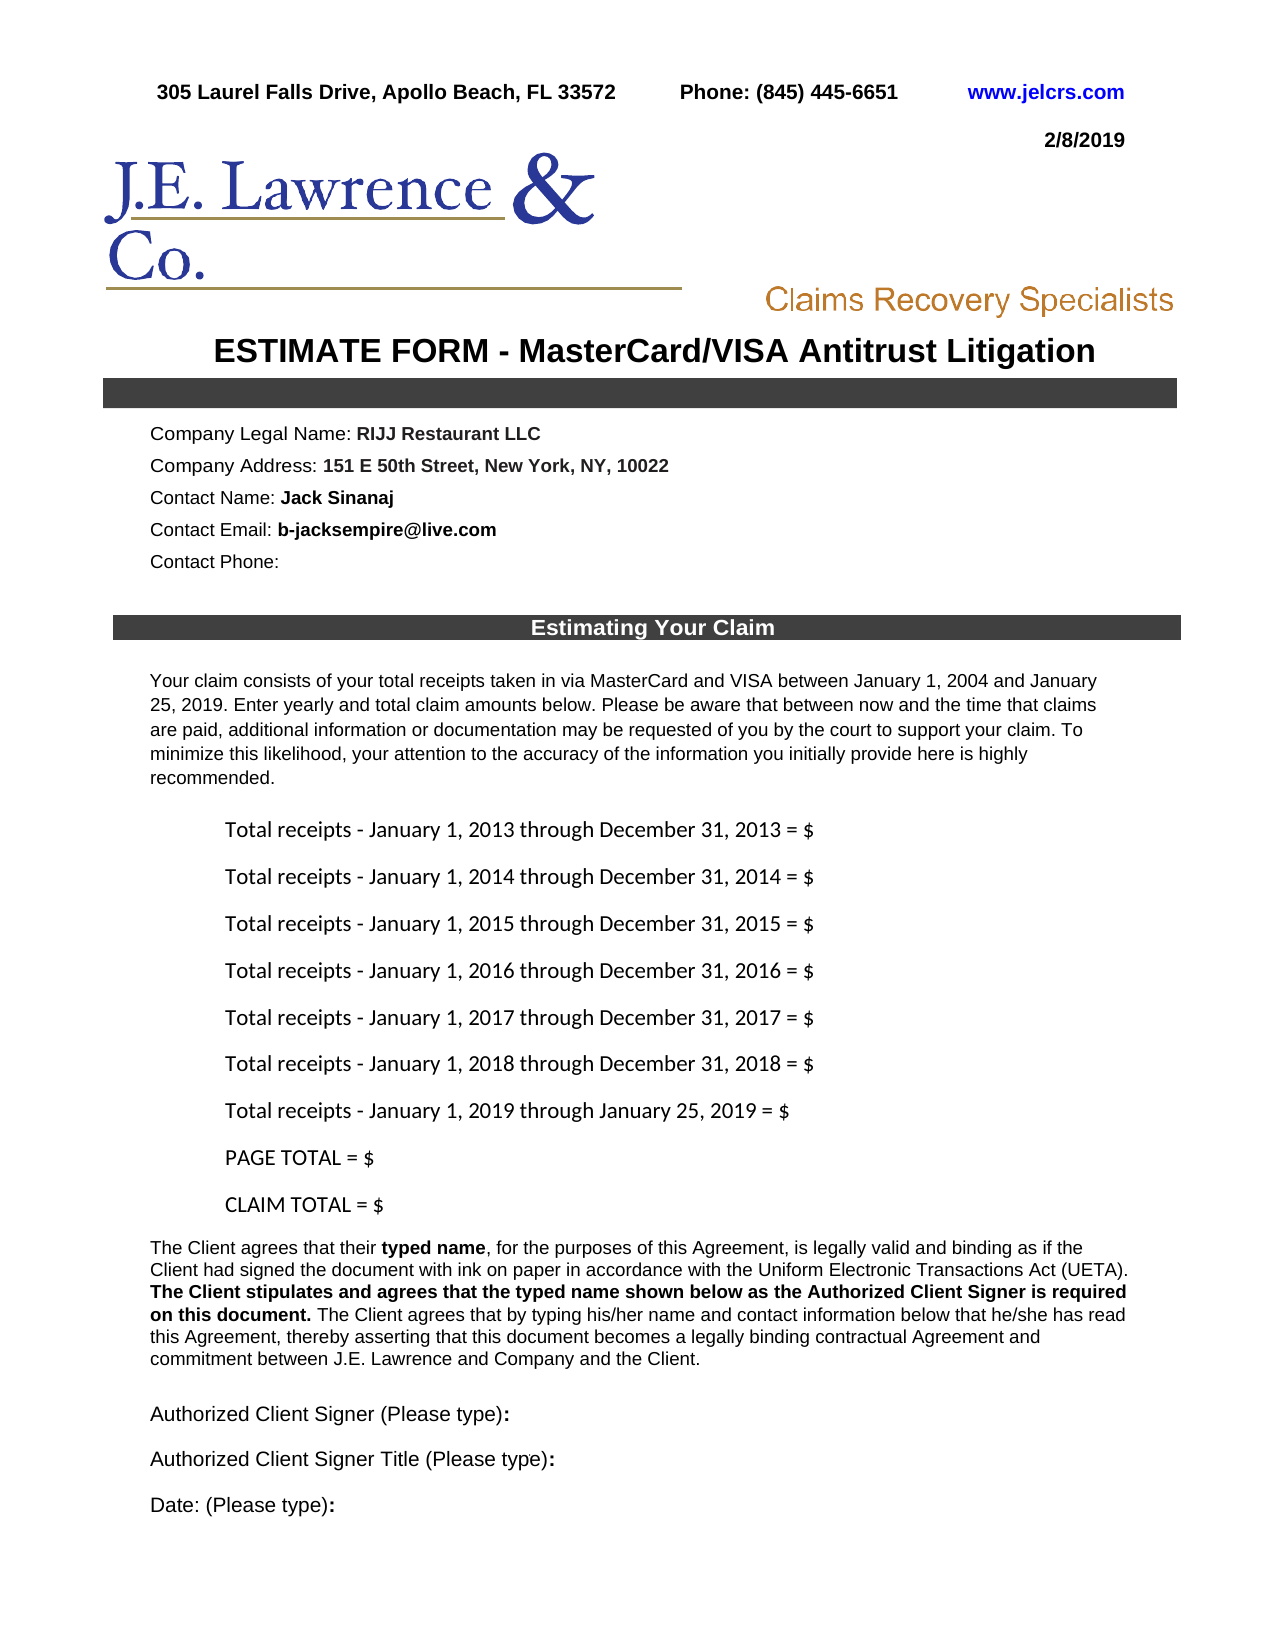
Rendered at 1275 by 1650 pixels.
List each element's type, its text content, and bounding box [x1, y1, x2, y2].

text Contact Phone: [150, 551, 1125, 572]
picture [1042, 287, 1098, 317]
text 305 Laurel Falls Drive, Apollo Beach, FL 33572 Phone: (845) 445-6651 www.jelcrs.com 2/8/2019 [152, 56, 1125, 152]
text Company Address: 151 E 50th Street, New York, NY, 10022 [150, 454, 1125, 476]
text Authorized Client Signer Title (Please type): [150, 1447, 1125, 1493]
text Total receipts - January 1, 2017 through December 31, 2017 = $ [225, 1003, 1125, 1031]
text ESTIMATE FORM - MasterCard/VISA Antitrust Litigation [201, 331, 1109, 370]
text Total receipts - January 1, 2016 through December 31, 2016 = $ [225, 956, 1125, 984]
picture [158, 248, 190, 280]
text CLAIM TOTAL = $ [225, 1190, 1125, 1218]
picture [1101, 293, 1117, 311]
picture [766, 286, 788, 311]
text Your claim consists of your total receipts taken in via MasterCard and VISA between January 1, 2004 and January 25, 2019. Enter yearly and total claim amounts below. Please be aware that between now and the time that claims are paid, additional information or documentation may be requested of you by the court to support your claim. To minimize this likelihood, your attention to the accuracy of the information you initially provide here is highly recommended. [149, 670, 1125, 788]
text Total receipts - January 1, 2019 through January 25, 2019 = $ [225, 1096, 1125, 1124]
subtitle Estimating Your Claim [112, 614, 1191, 640]
text Total receipts - January 1, 2014 through December 31, 2014 = $ [225, 862, 1125, 890]
picture [985, 293, 1010, 318]
text The Client agrees that their typed name, for the purposes of this Agreement, is legally valid and binding as if the Client had signed the document with ink on paper in accordance with the Uniform Electronic Transactions Act (UETA). The Client stipulates and agrees that the typed name shown below as the Authorized Client Signer is required on this document. The Client agrees that by typing his/her name and contact information below that he/she has read this Agreement, thereby asserting that this document becomes a legally binding contractual Agreement and commitment between J.E. Lawrence and Company and the Client. [150, 1237, 1134, 1369]
text Total receipts - January 1, 2015 through December 31, 2015 = $ [225, 909, 1125, 937]
picture [796, 293, 813, 311]
picture [1133, 287, 1173, 311]
text Date: (Please type): [150, 1493, 1125, 1517]
picture [1020, 286, 1039, 311]
text Contact Name: Jack Sinanaj [150, 486, 1125, 508]
picture [823, 293, 863, 311]
picture [222, 161, 491, 210]
text PAGE TOTAL = $ [225, 1143, 1125, 1171]
text Authorized Client Signer (Please type): [150, 1402, 1125, 1447]
text Company Legal Name: RIJJ Restaurant LLC [150, 409, 1125, 444]
text Total receipts - January 1, 2018 through December 31, 2018 = $ [225, 1049, 1125, 1077]
text Contact Email: b-jacksempire@live.com [150, 518, 1125, 540]
text Total receipts - January 1, 2013 through December 31, 2013 = $ [225, 815, 1125, 843]
